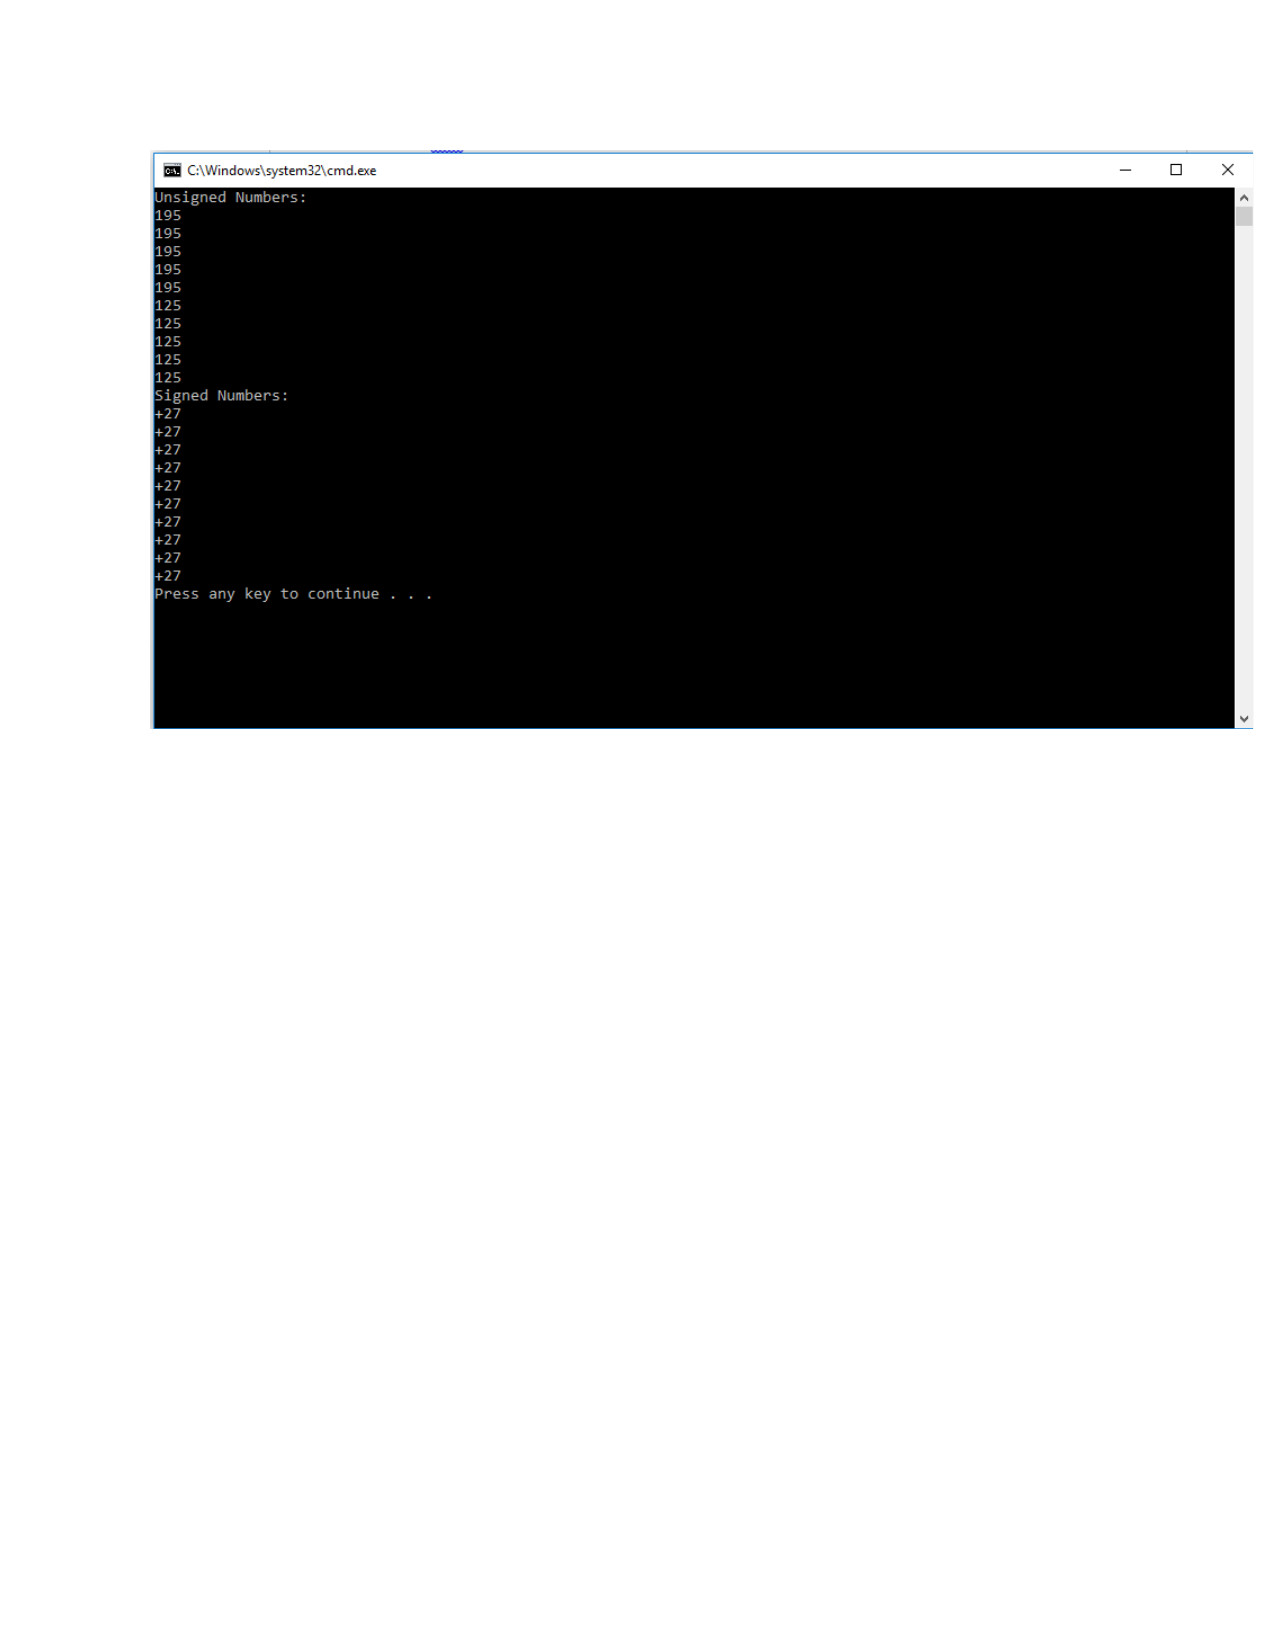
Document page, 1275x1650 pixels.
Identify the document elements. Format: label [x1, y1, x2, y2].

picture [150, 150, 1254, 729]
